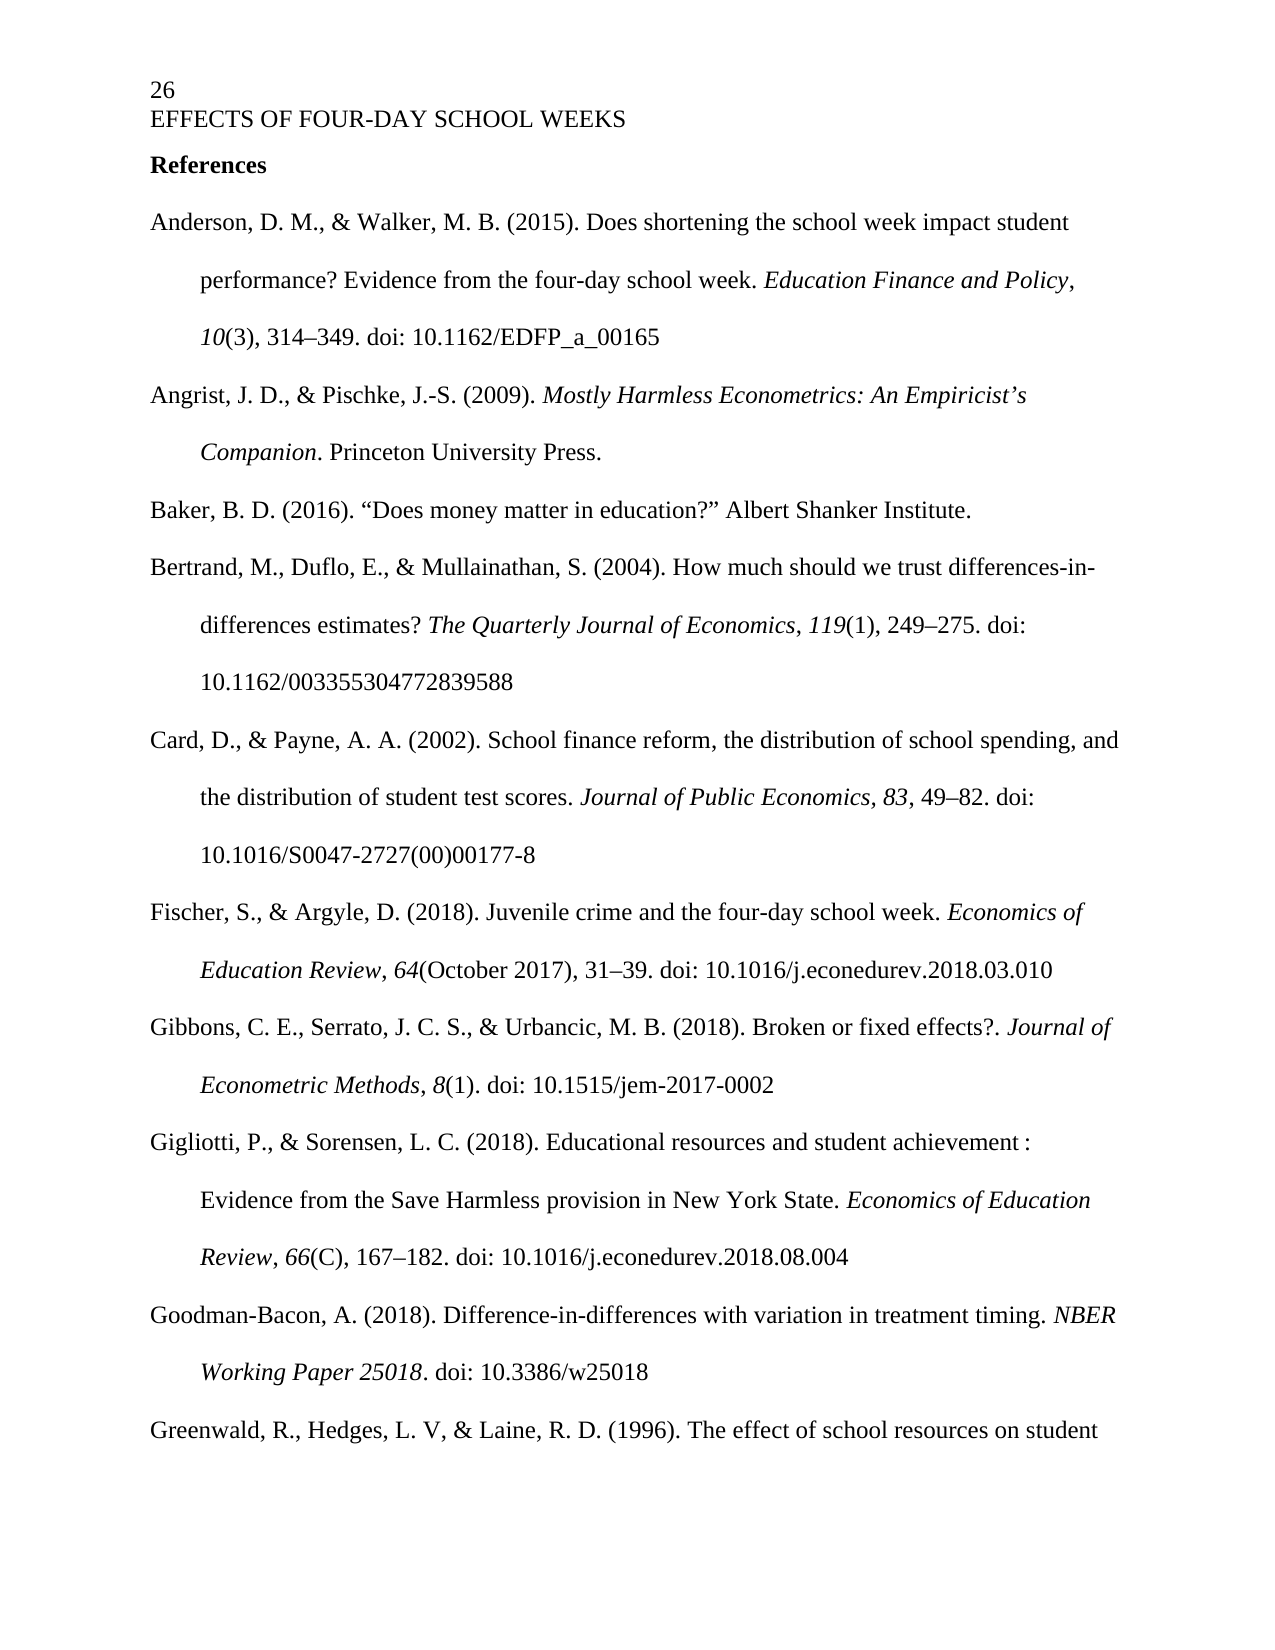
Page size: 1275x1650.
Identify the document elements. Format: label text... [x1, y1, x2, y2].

text Goodman-Bacon, A. (2018). Difference-in-differences with variation in treatment timing. NBER Working Paper 25018. doi: 10.3386/w25018 [150, 1300, 1125, 1386]
text Gibbons, C. E., Serrato, J. C. S., & Urbancic, M. B. (2018). Broken or fixed effects?. Journal of Econometric Methods, 8(1). doi: 10.1515/jem-2017-0002 [150, 1012, 1125, 1099]
text Baker, B. D. (2016). “Does money matter in education?” Albert Shanker Institute. [150, 495, 1125, 524]
text Card, D., & Payne, A. A. (2002). School finance reform, the distribution of school spending, and the distribution of student test scores. Journal of Public Economics, 83, 49–82. doi: 10.1016/S0047-2727(00)00177-8 [150, 725, 1125, 869]
text Bertrand, M., Duflo, E., & Mullainathan, S. (2004). How much should we trust differences-in-differences estimates? The Quarterly Journal of Economics, 119(1), 249–275. doi: 10.1162/003355304772839588 [150, 552, 1125, 696]
text Anderson, D. M., & Walker, M. B. (2015). Does shortening the school week impact student performance? Evidence from the four-day school week. Education Finance and Policy, 10(3), 314–349. doi: 10.1162/EDFP_a_00165 [150, 207, 1125, 351]
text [150, 1415, 1125, 1444]
text Angrist, J. D., & Pischke, J.-S. (2009). Mostly Harmless Econometrics: An Empiricist’s Companion. Princeton University Press. [150, 380, 1125, 466]
text Gigliotti, P., & Sorensen, L. C. (2018). Educational resources and student achievement : Evidence from the Save Harmless provision in New York State. Economics of Education Review, 66(C), 167–182. doi: 10.1016/j.econedurev.2018.08.004 [150, 1127, 1125, 1271]
subtitle References [150, 150, 1125, 179]
text Fischer, S., & Argyle, D. (2018). Juvenile crime and the four-day school week. Economics of Education Review, 64(October 2017), 31–39. doi: 10.1016/j.econedurev.2018.03.010 [150, 897, 1125, 984]
